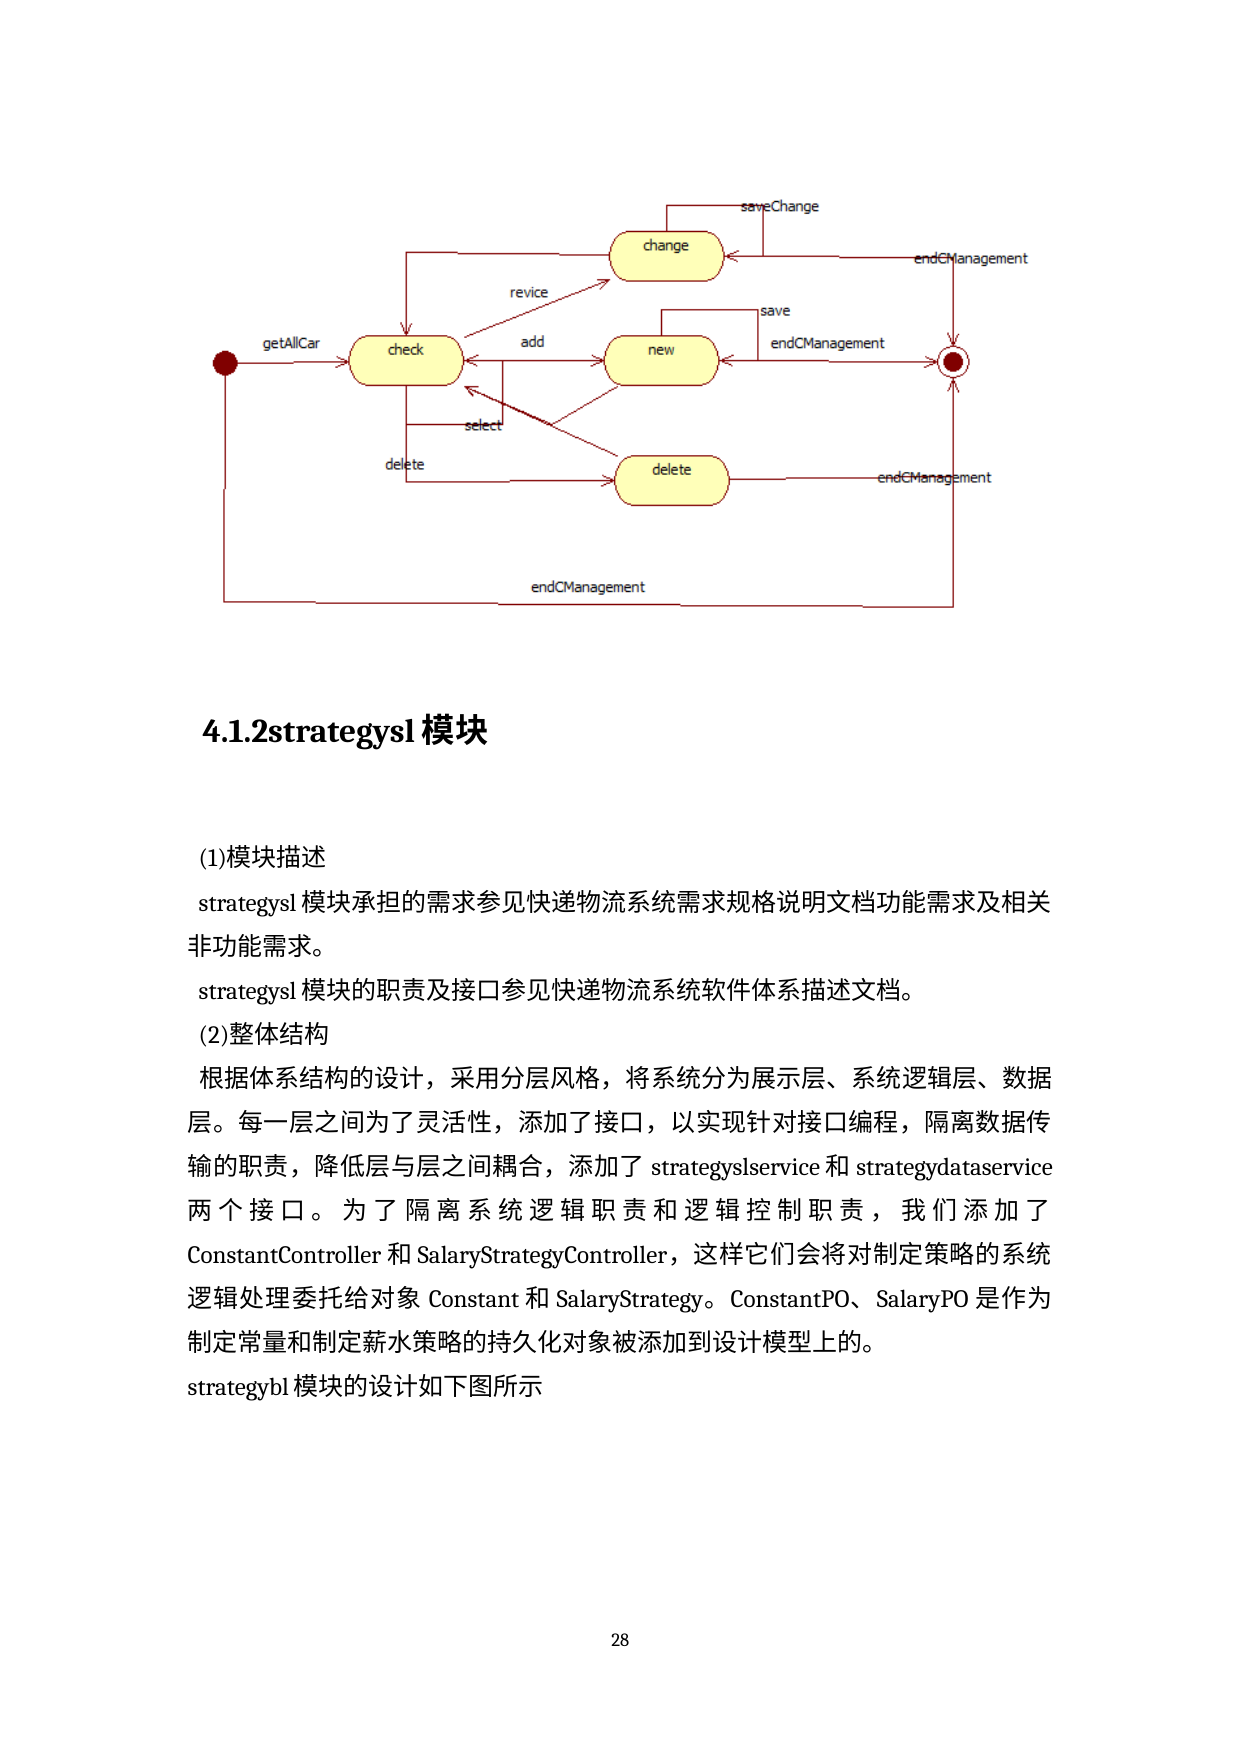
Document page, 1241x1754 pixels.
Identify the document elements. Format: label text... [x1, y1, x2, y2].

text strategybl模块的设计如下图所示 [187, 1363, 1053, 1407]
text (2)整体结构 [187, 1010, 1053, 1054]
text (1)模块描述 [187, 834, 1053, 878]
picture [187, 172, 1053, 634]
text strategysl模块承担的需求参见快递物流系统需求规格说明文档功能需求及相关非功能需求。 [187, 878, 1053, 966]
subtitle 4.1.2strategysl模块 [187, 684, 1053, 772]
text 根据体系结构的设计，采用分层风格，将系统分为展示层、系统逻辑层、数据层。每一层之间为了灵活性，添加了接口，以实现针对接口编程，隔离数据传输的职责，降低层与层之间耦合，添加了strategyslservice和strategydataservice两个接口。为了隔离系统逻辑职责和逻辑控制职责，我们添加了ConstantController和SalaryStrategyController，这样它们会将对制定策略的系统逻辑处理委托给对象Constant和SalaryStrategy。ConstantPO、SalaryPO是作为制定常量和制定薪水策略的持久化对象被添加到设计模型上的。 [187, 1054, 1053, 1363]
text strategysl模块的职责及接口参见快递物流系统软件体系描述文档。 [187, 966, 1053, 1010]
